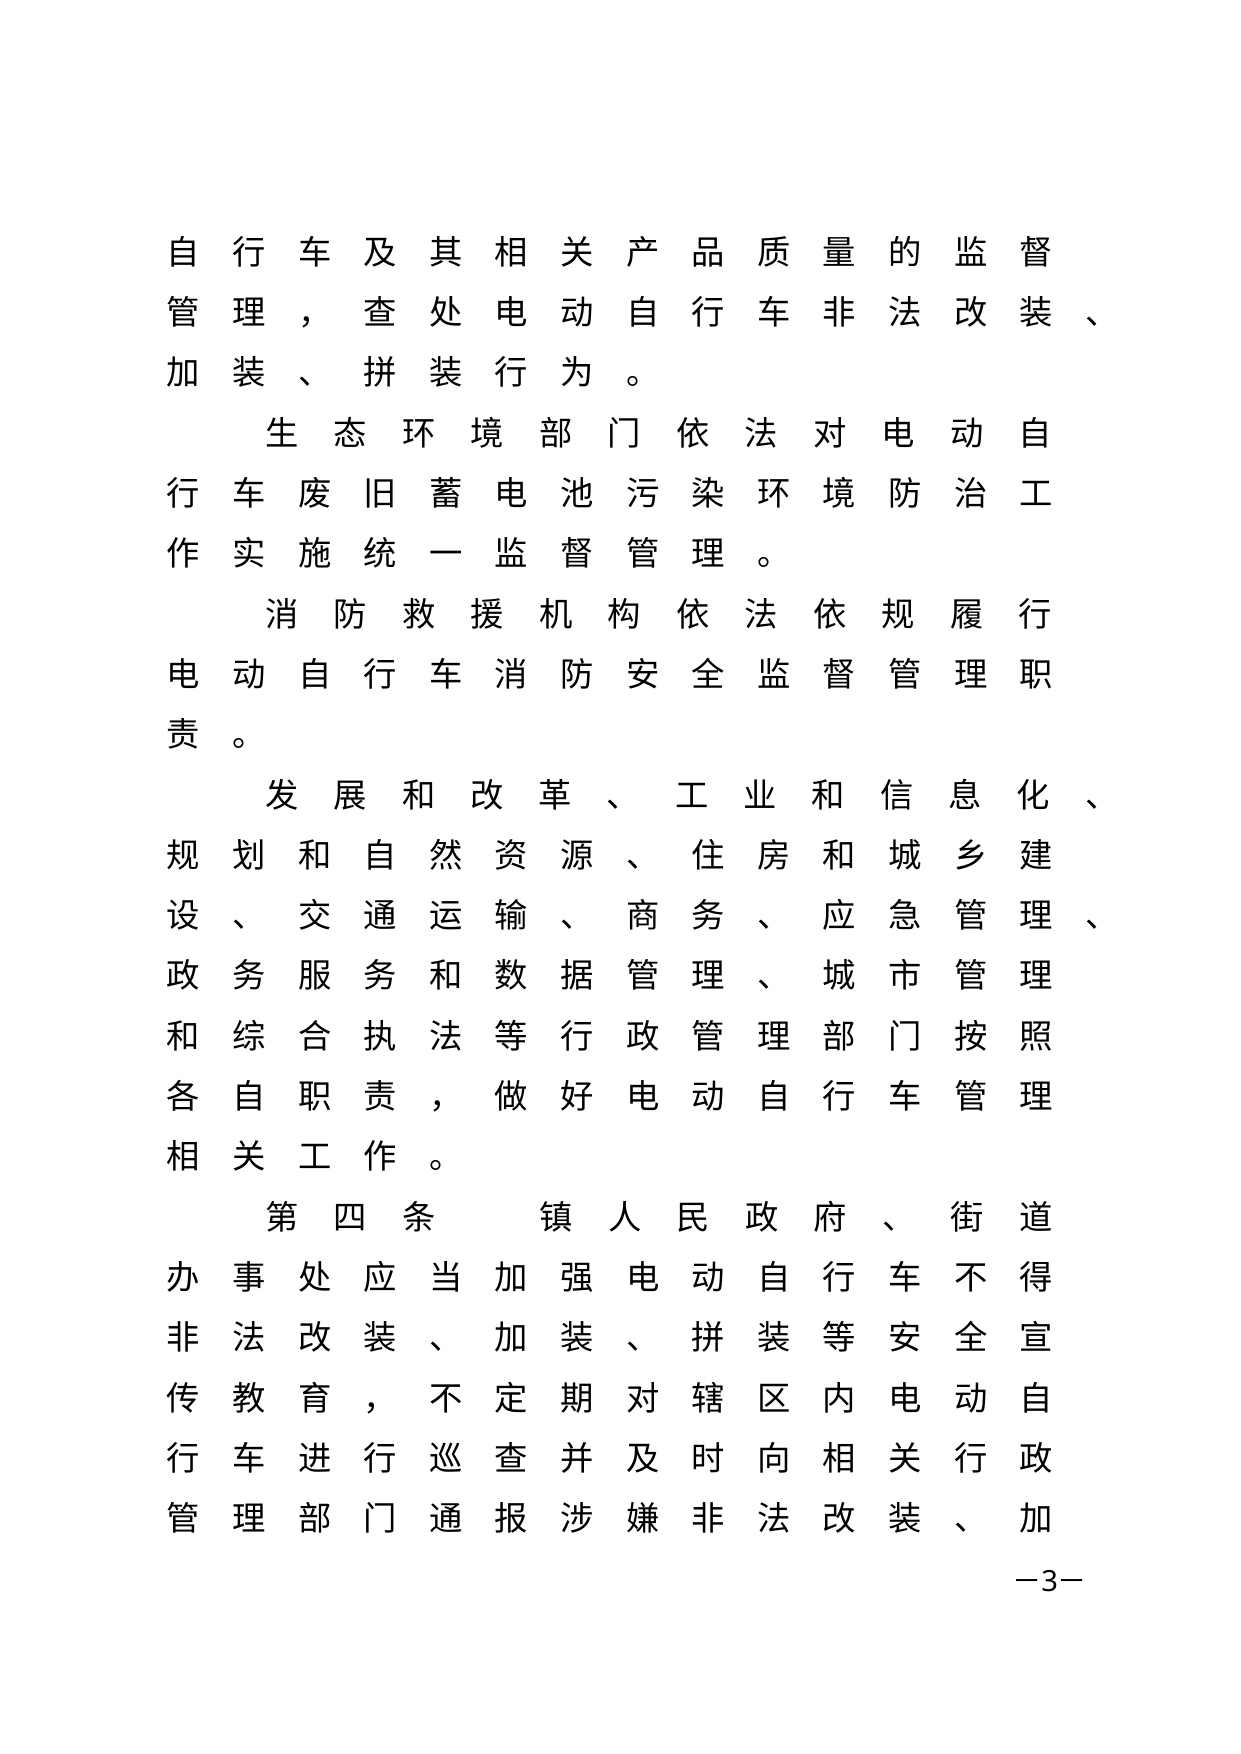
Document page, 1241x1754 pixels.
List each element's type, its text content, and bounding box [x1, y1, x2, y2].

text 第四条 镇人民政府、街道办事处应当加强电动自行车不得非法改装、加装、拼装等安全宣传教育，不定期对辖区内电动自行车进行巡查并及时向相关行政管理部门通报涉嫌非法改装、加装、拼装线索信息，落实规范停放、安全充电等管理工作。 [167, 1184, 1085, 1546]
text 市场监督管理部门负责电动自行车及其相关产品质量的监督管理，查处电动自行车非法改装、加装、拼装行为。 [167, 219, 1085, 400]
text 消防救援机构依法依规履行电动自行车消防安全监督管理职责。 [167, 581, 1085, 762]
text 生态环境部门依法对电动自行车废旧蓄电池污染环境防治工作实施统一监督管理。 [167, 400, 1085, 581]
text 发展和改革、工业和信息化、规划和自然资源、住房和城乡建设、交通运输、商务、应急管理、政务服务和数据管理、城市管理和综合执法等行政管理部门按照各自职责，做好电动自行车管理相关工作。 [167, 762, 1085, 1184]
